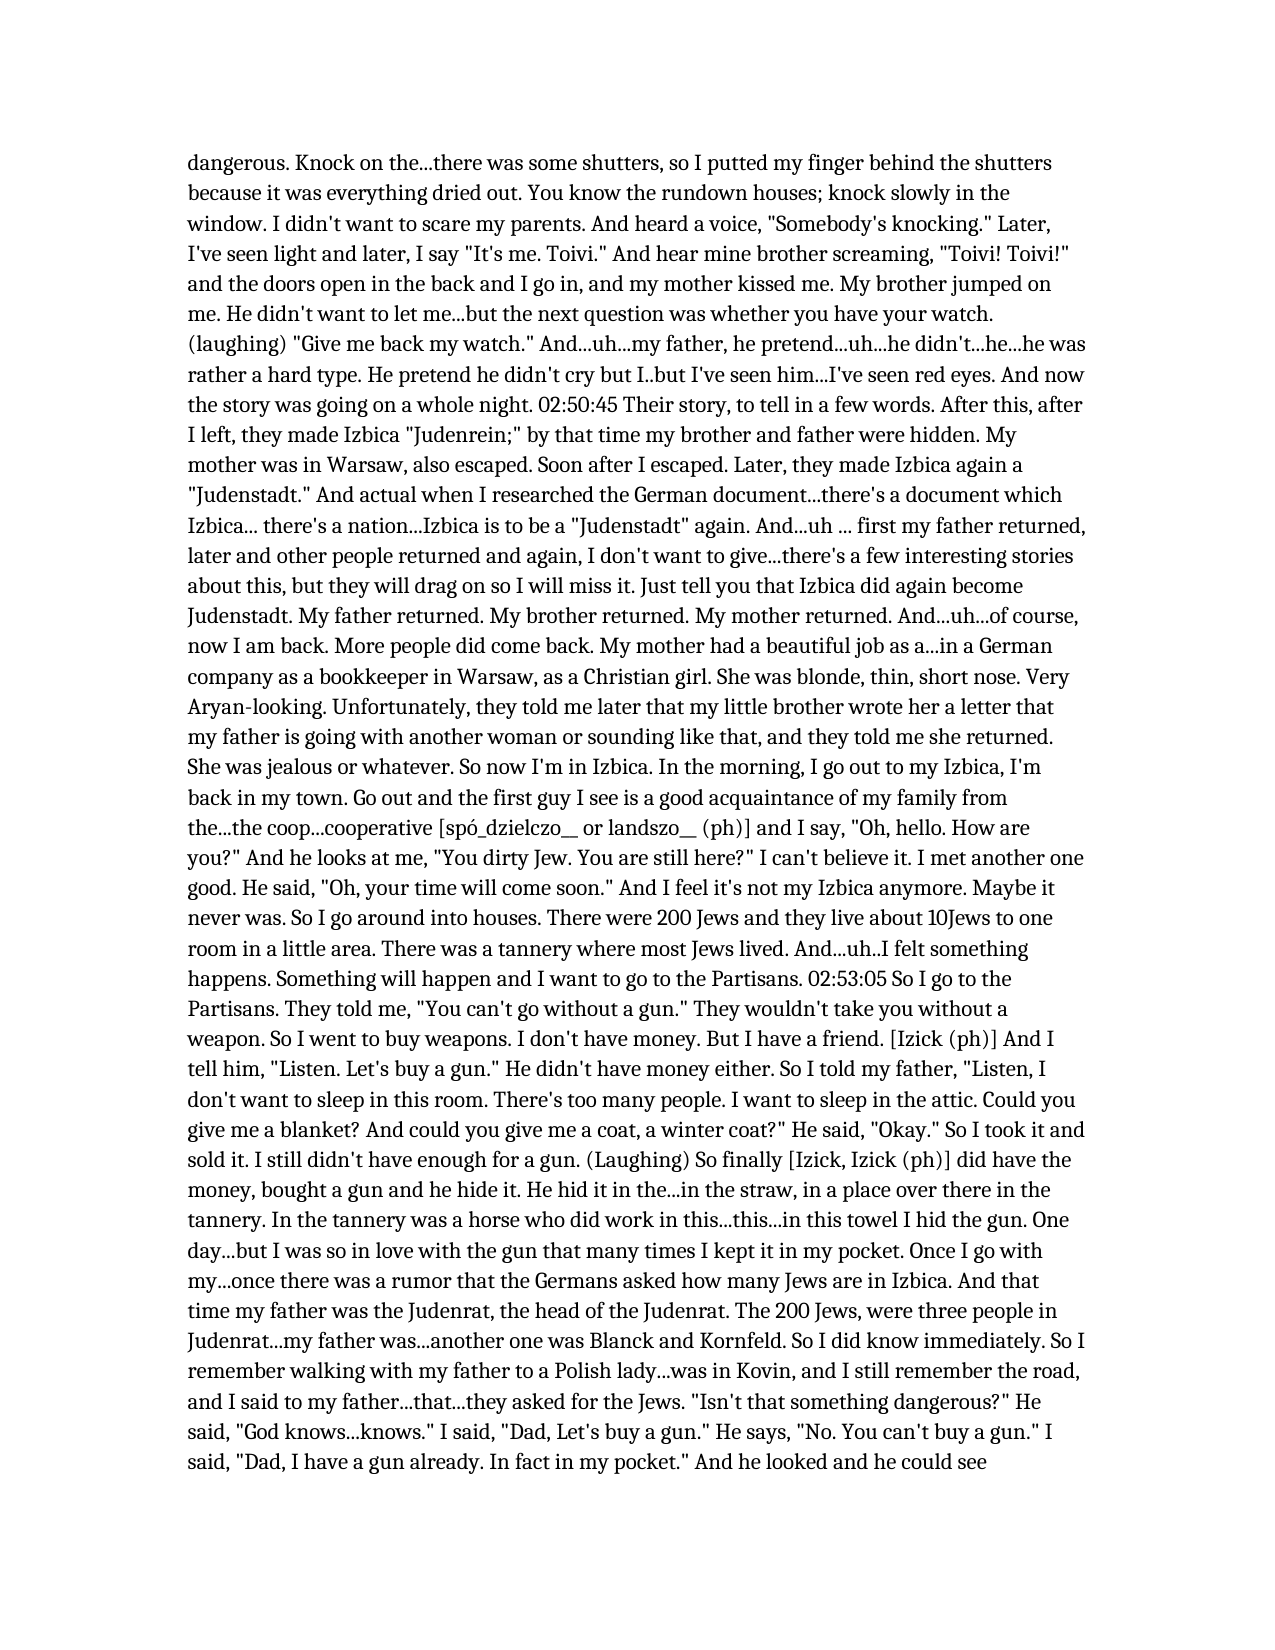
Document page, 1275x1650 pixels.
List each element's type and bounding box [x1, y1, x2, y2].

text [187, 150, 1087, 1475]
